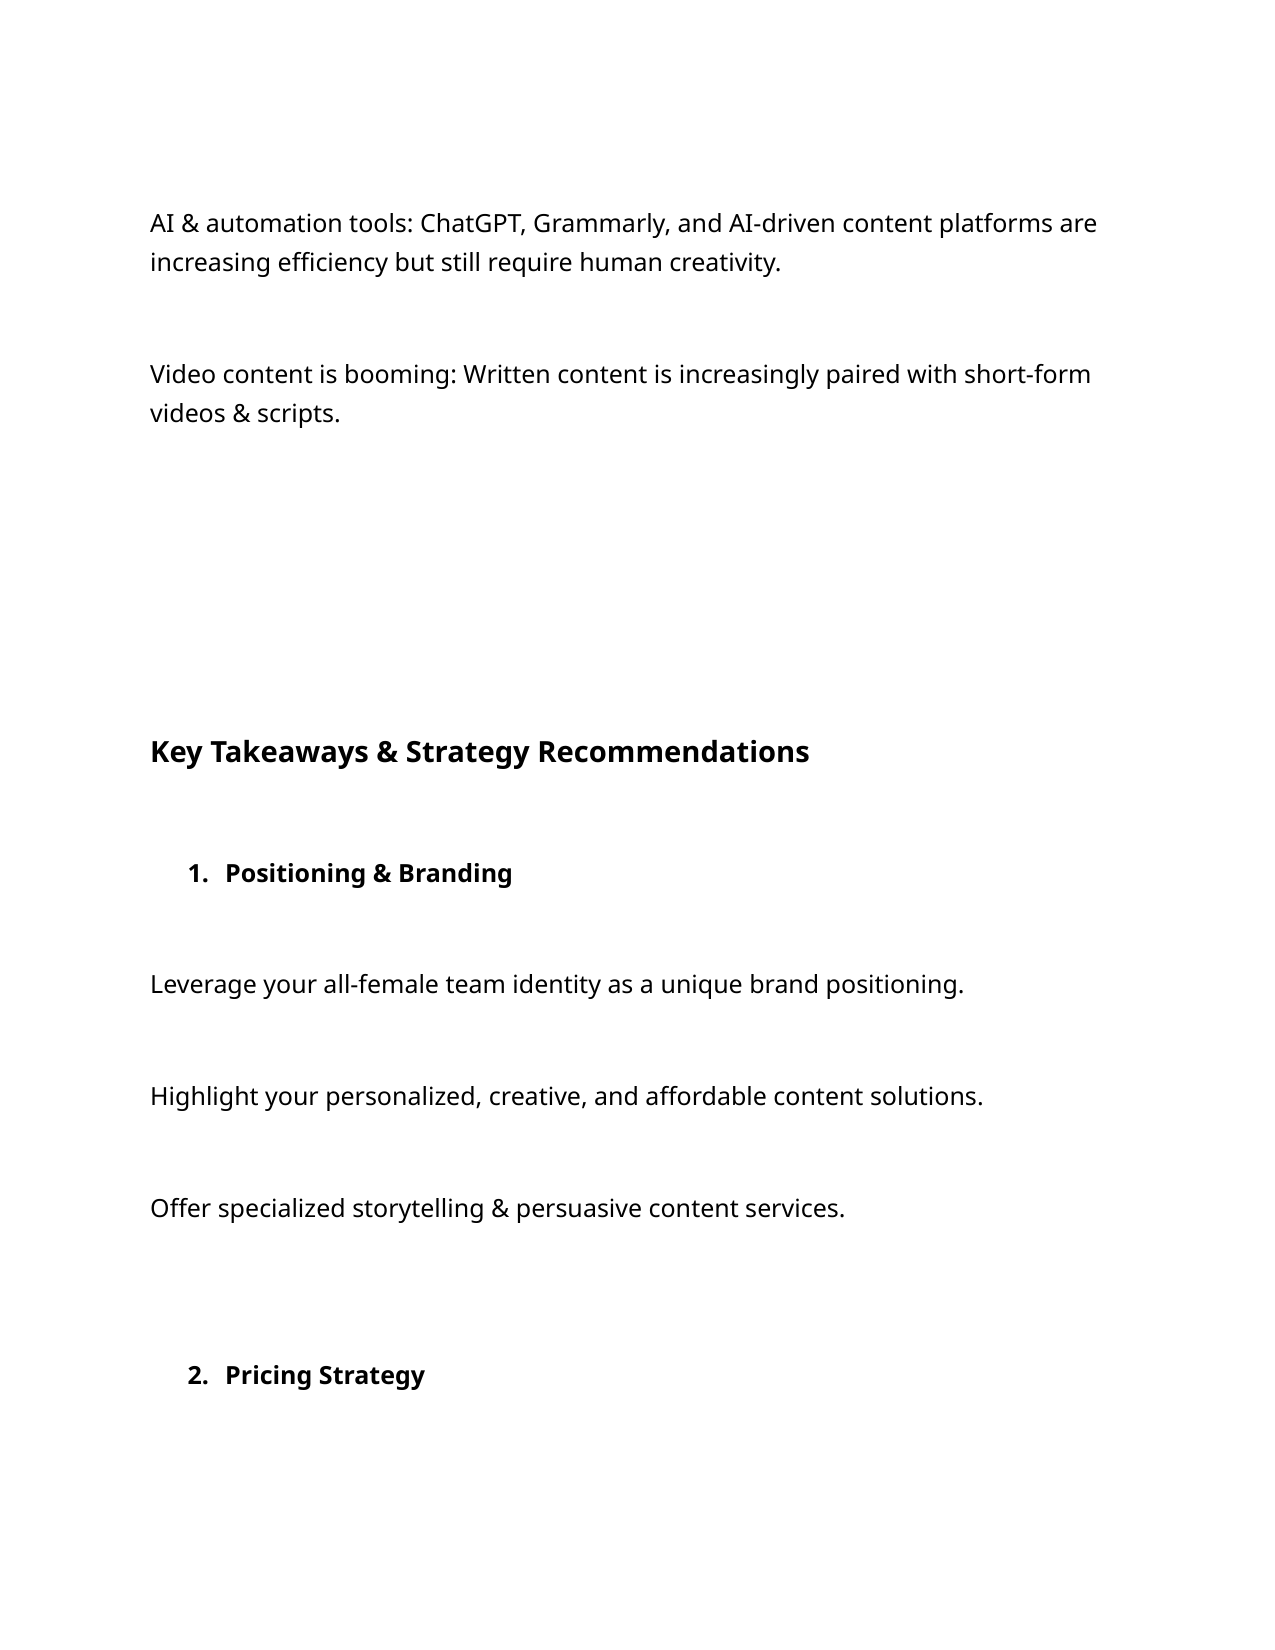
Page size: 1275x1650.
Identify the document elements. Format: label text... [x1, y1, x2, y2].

text Offer specialized storytelling & persuasive content services. [150, 1190, 1125, 1224]
text AI & automation tools: ChatGPT, Grammarly, and AI-driven content platforms are increasing efficiency but still require human creativity. [150, 206, 1125, 279]
list Positioning & Branding [187, 855, 1125, 889]
text Highlight your personalized, creative, and affordable content solutions. [150, 1079, 1125, 1113]
text Leverage your all-female team identity as a unique brand positioning. [150, 967, 1125, 1001]
list Pricing Strategy [187, 1358, 1125, 1392]
text Video content is booming: Written content is increasingly paired with short-form videos & scripts. [150, 357, 1125, 430]
text Key Takeaways & Strategy Recommendations [150, 731, 1125, 771]
